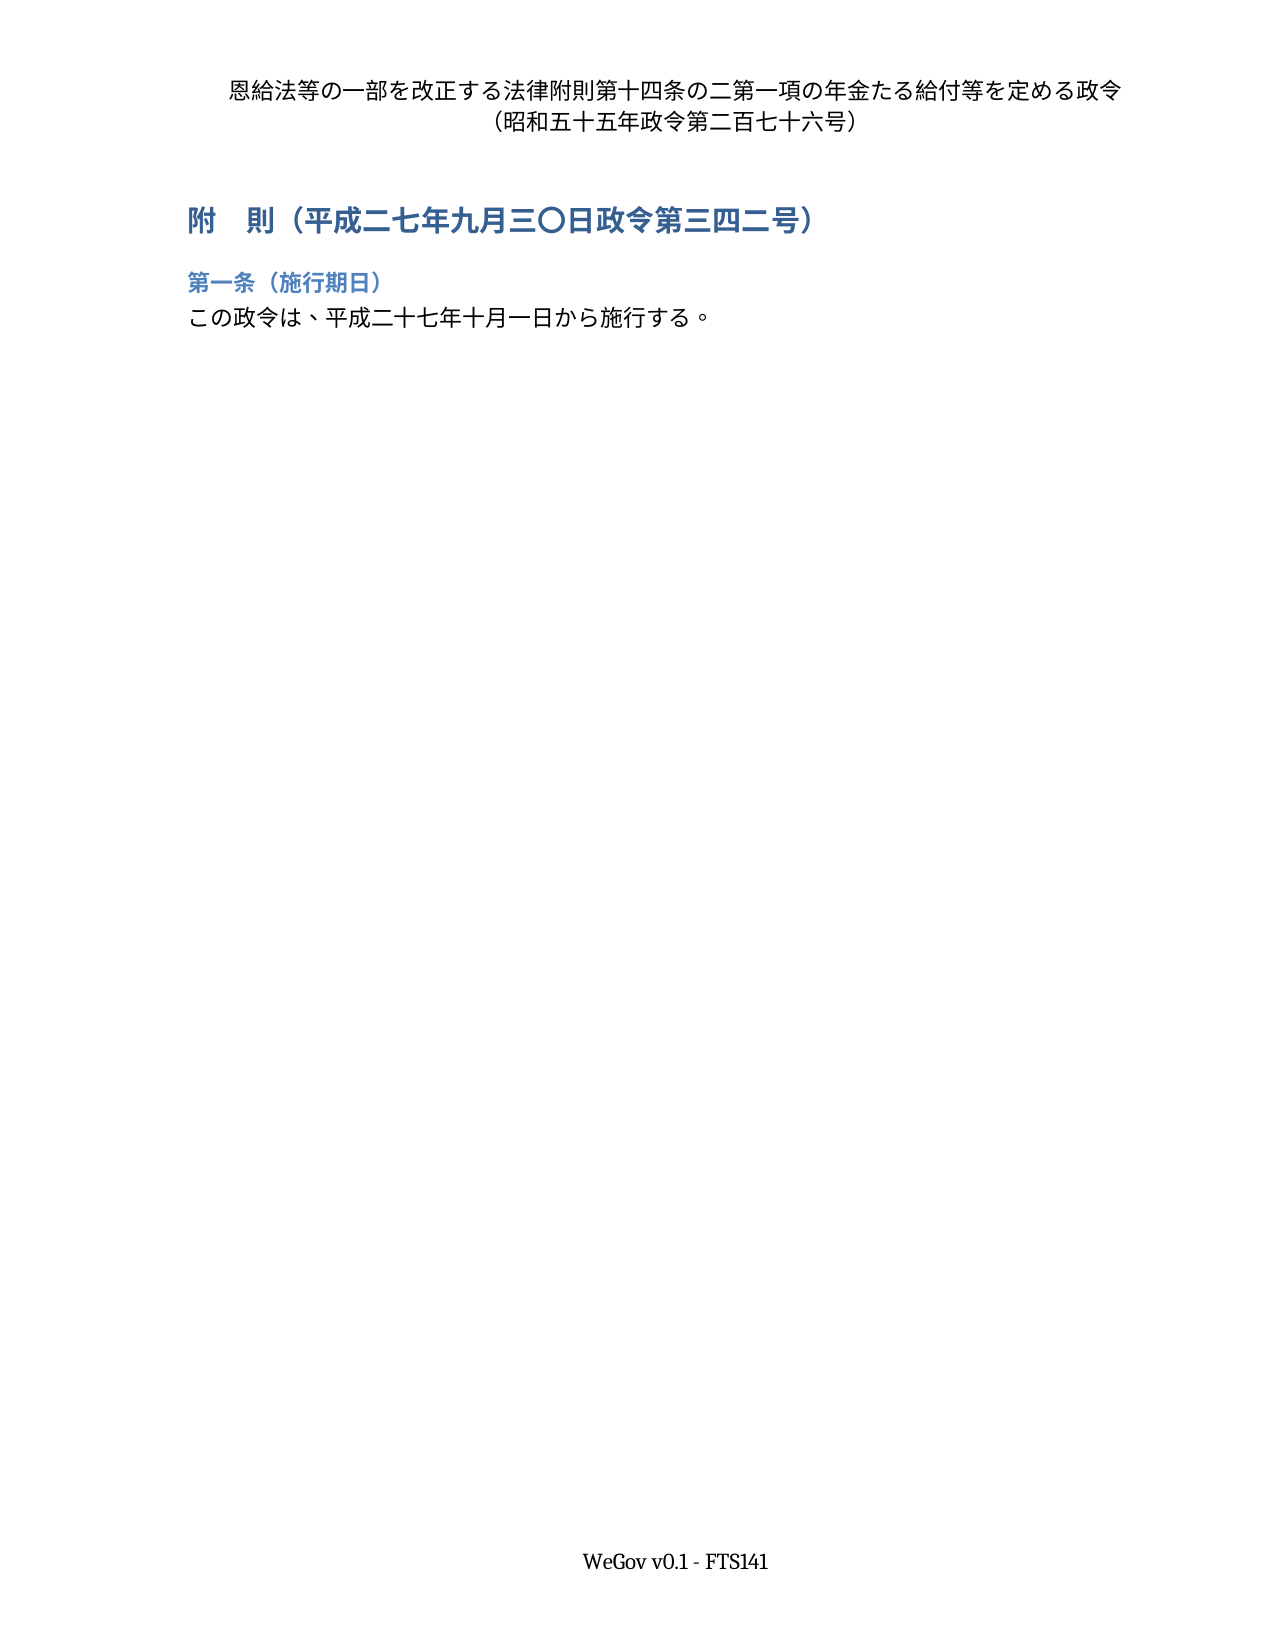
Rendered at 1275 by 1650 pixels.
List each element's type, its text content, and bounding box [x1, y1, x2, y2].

text この政令は、平成二十七年十月一日から施行する。 [187, 302, 1087, 334]
subtitle 第一条（施行期日） [187, 266, 1087, 298]
subtitle 附 則（平成二七年九月三〇日政令第三四二号） [187, 200, 1087, 240]
